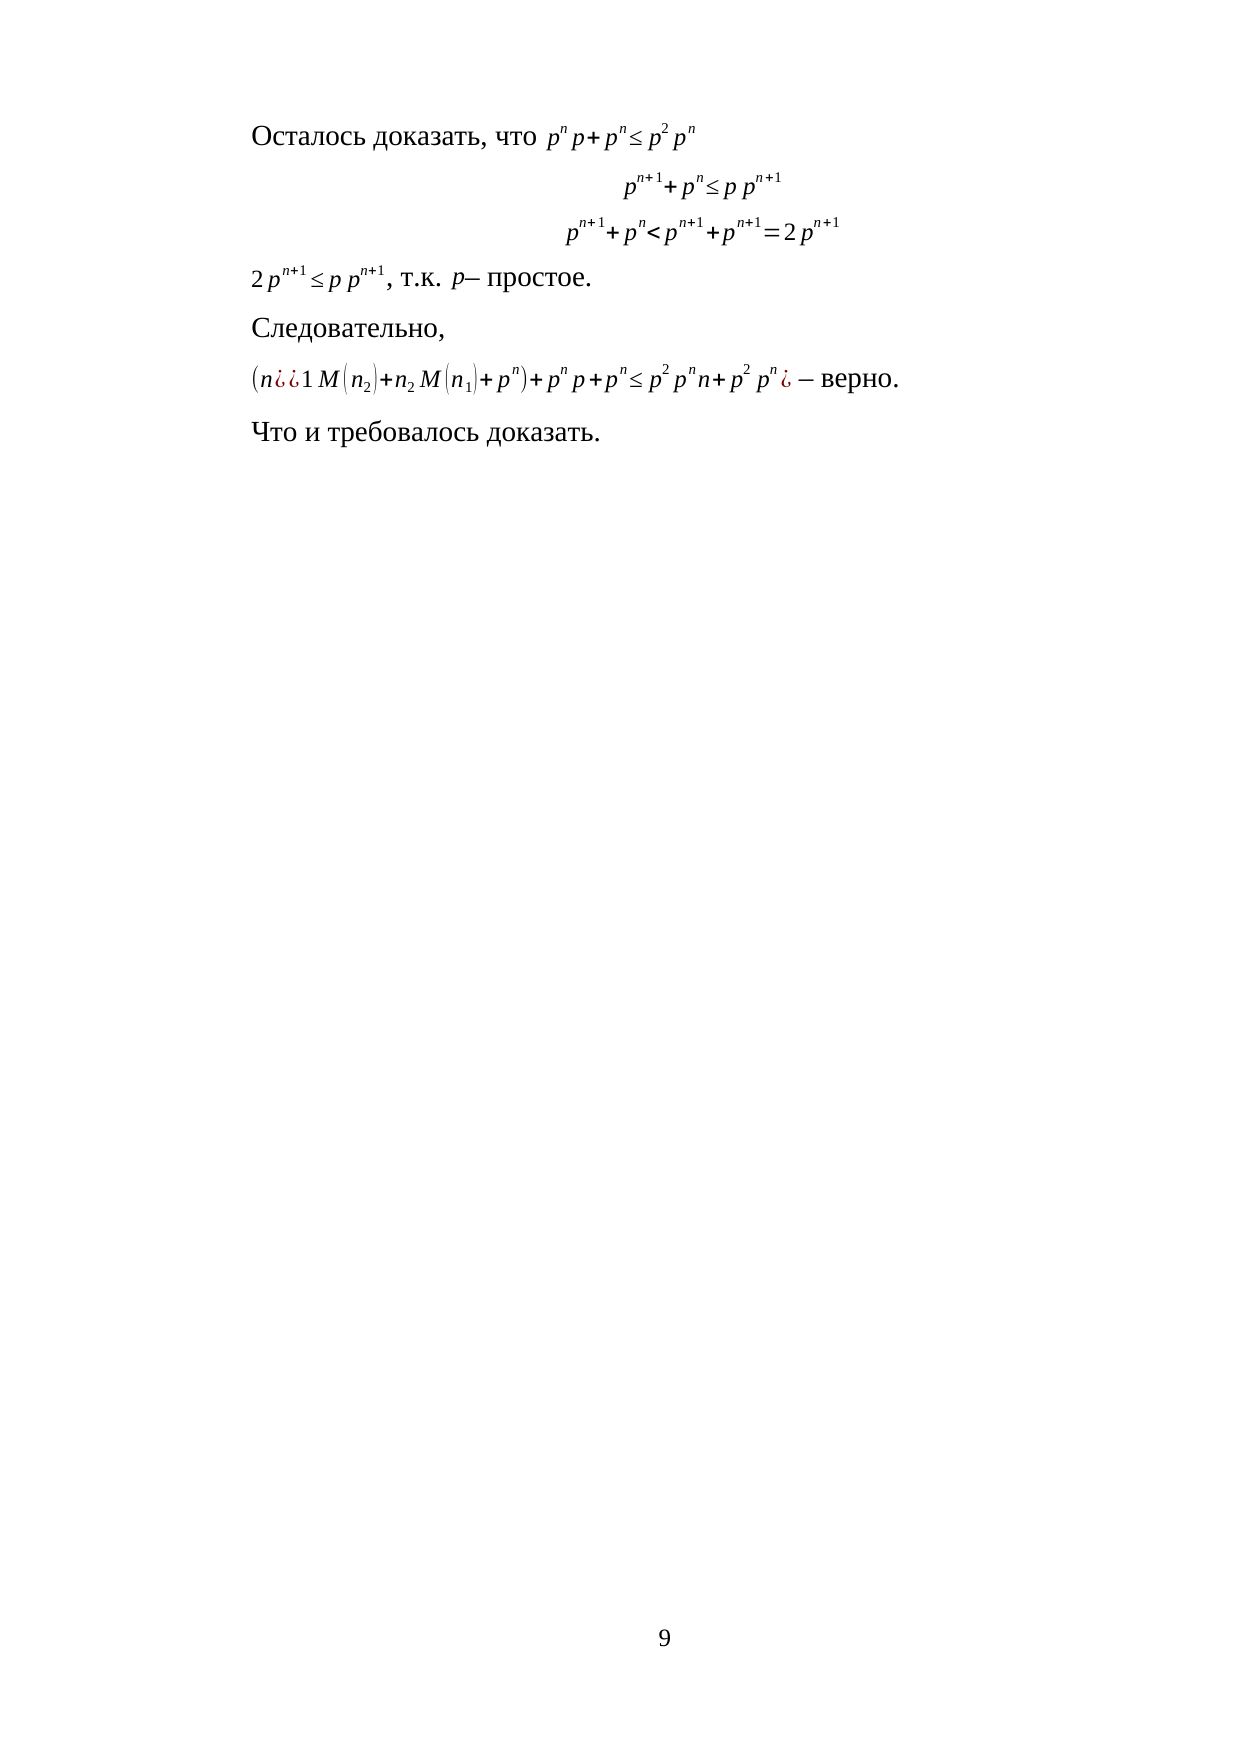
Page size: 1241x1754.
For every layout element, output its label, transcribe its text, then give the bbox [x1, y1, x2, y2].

text – верно. [177, 361, 1152, 397]
text , т.к. – простое. [177, 259, 1152, 293]
text Что и требовалось доказать. [177, 414, 1152, 447]
text Осталось доказать, что [177, 118, 1152, 152]
text Следовательно, [177, 310, 1152, 344]
